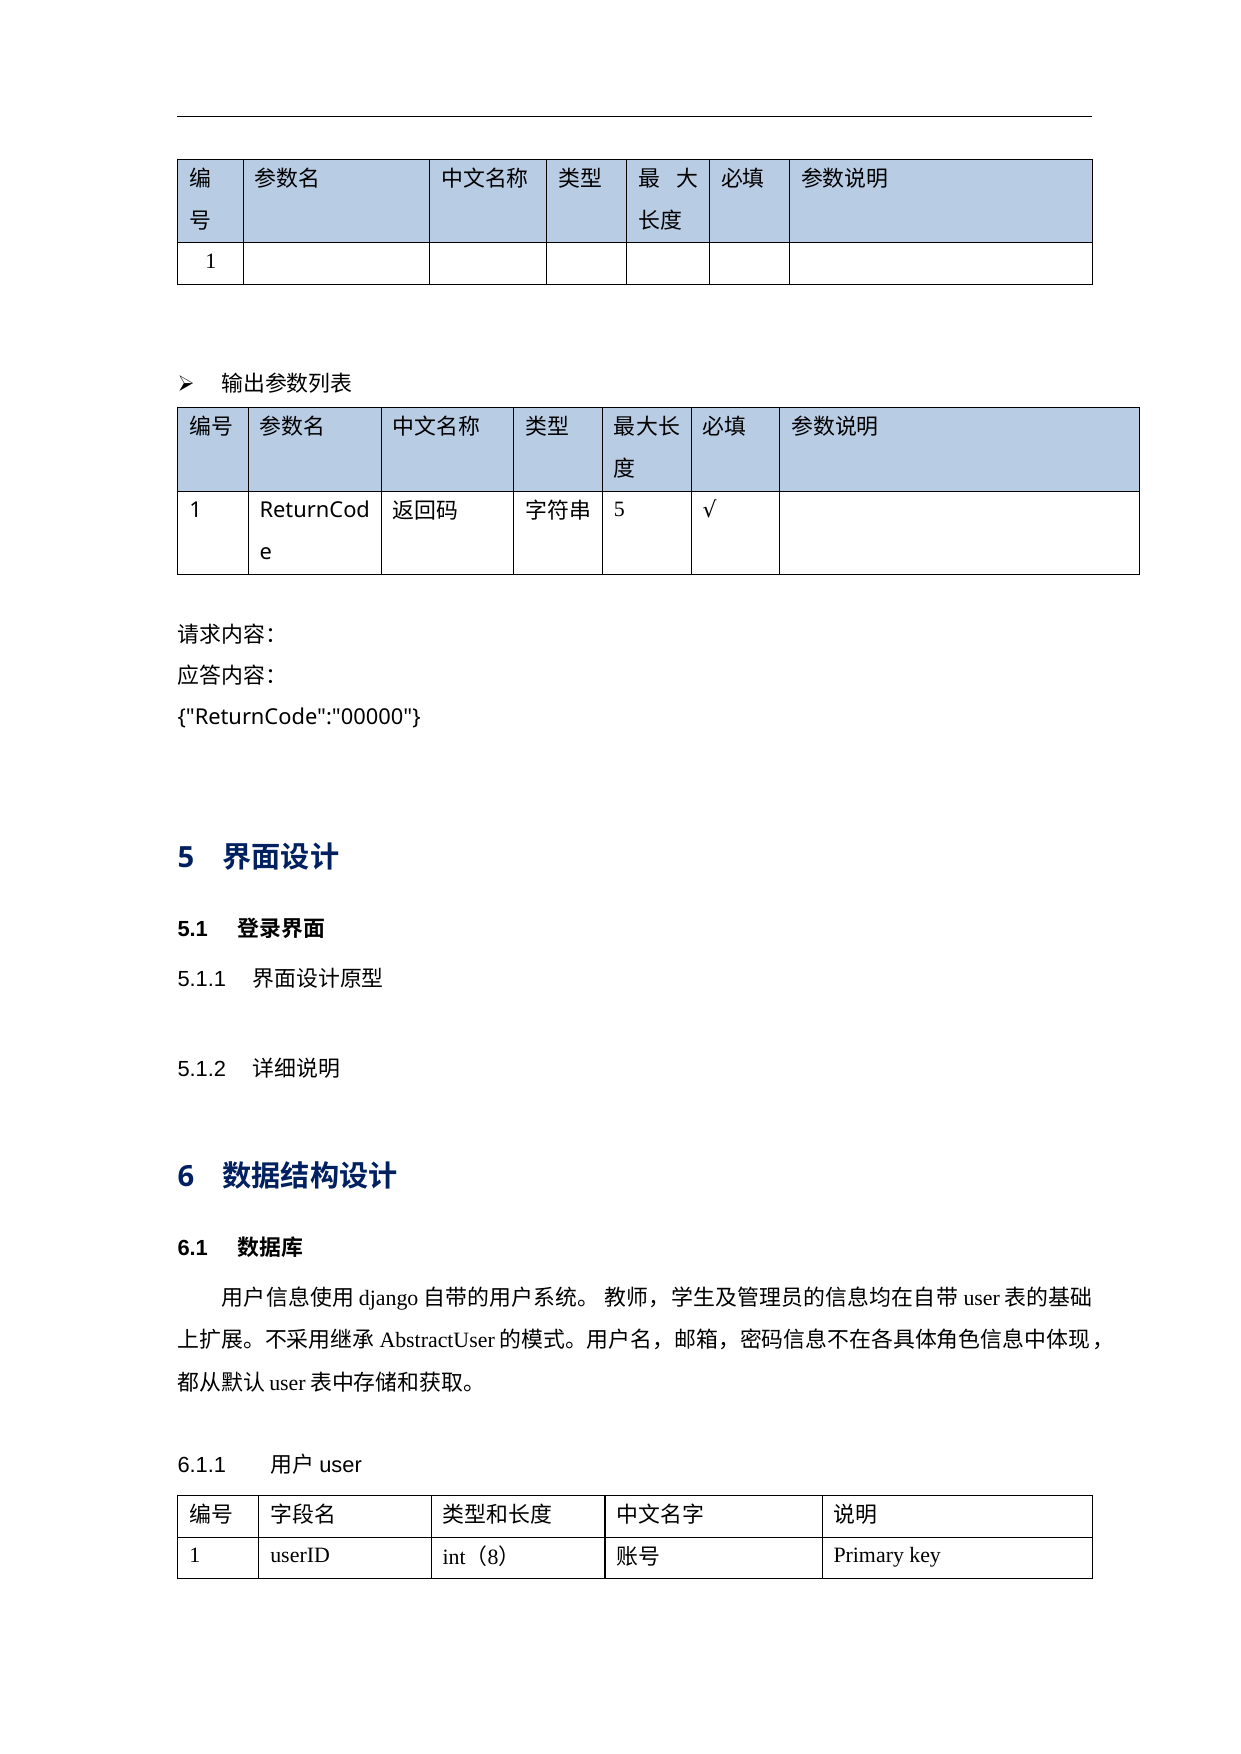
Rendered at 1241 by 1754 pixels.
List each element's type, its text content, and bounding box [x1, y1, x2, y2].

table_cell userID [259, 1538, 431, 1578]
table_header 字段名 [259, 1496, 431, 1537]
subtitle 登录界面 [177, 910, 1092, 944]
text 界面设计 [177, 821, 1092, 889]
table_cell 字符串 [514, 492, 602, 574]
table_cell 返回码 [382, 492, 513, 574]
table_header 最大长度 [603, 408, 691, 491]
list 输出参数列表 [177, 365, 1092, 399]
text 请求内容： [177, 615, 1092, 649]
table_cell ReturnCode [249, 492, 381, 574]
table_header 类型 [514, 408, 602, 491]
table_header 参数名 [244, 160, 429, 242]
subtitle 界面设计原型 [177, 960, 1092, 994]
table_header 中文名称 [430, 160, 546, 242]
text 用户信息使用django自带的用户系统。 教师，学生及管理员的信息均在自带user表的基础上扩展。不采用继承AbstractUser的模式。用户名，邮箱，密码信息不在各具体角色信息中体现，都从默认user表中存储和获取。 [177, 1279, 1092, 1397]
table_header 类型 [547, 160, 626, 242]
table_cell [547, 243, 626, 283]
table_cell [780, 492, 1139, 574]
table_cell [430, 243, 546, 283]
subtitle 数据库 [177, 1229, 1092, 1263]
table_header 必填 [692, 408, 779, 491]
table_cell √ [692, 492, 779, 574]
table_header 参数说明 [790, 160, 1092, 242]
subtitle 用户 user [177, 1446, 1092, 1479]
table_header 编号 [178, 408, 248, 491]
table_header 编号 [178, 1496, 258, 1537]
table_cell [790, 243, 1092, 283]
text 应答内容： [177, 657, 1092, 691]
table_header 编号 [178, 160, 243, 242]
table_header 中文名字 [606, 1496, 822, 1537]
table_cell 账号 [606, 1538, 822, 1578]
table_cell [244, 243, 429, 283]
table_cell 5 [603, 492, 691, 574]
table_cell 1 [178, 1538, 258, 1578]
table_header 说明 [823, 1496, 1092, 1537]
subtitle 详细说明 [177, 1050, 1092, 1084]
table_cell Primary key [823, 1538, 1092, 1578]
table_header 必填 [710, 160, 789, 242]
table_header 中文名称 [382, 408, 513, 491]
table_header 参数名 [249, 408, 381, 491]
table_cell [710, 243, 789, 283]
text {"ReturnCode":"00000"} [177, 699, 1092, 733]
table_header 类型和长度 [432, 1496, 604, 1537]
table_header 最大长度 [627, 160, 709, 242]
table_header 参数说明 [780, 408, 1139, 491]
table_cell [627, 243, 709, 283]
text 数据结构设计 [177, 1140, 1092, 1208]
table_cell 1 [178, 243, 243, 283]
table_cell 1 [178, 492, 248, 574]
table_cell int（8） [432, 1538, 604, 1578]
